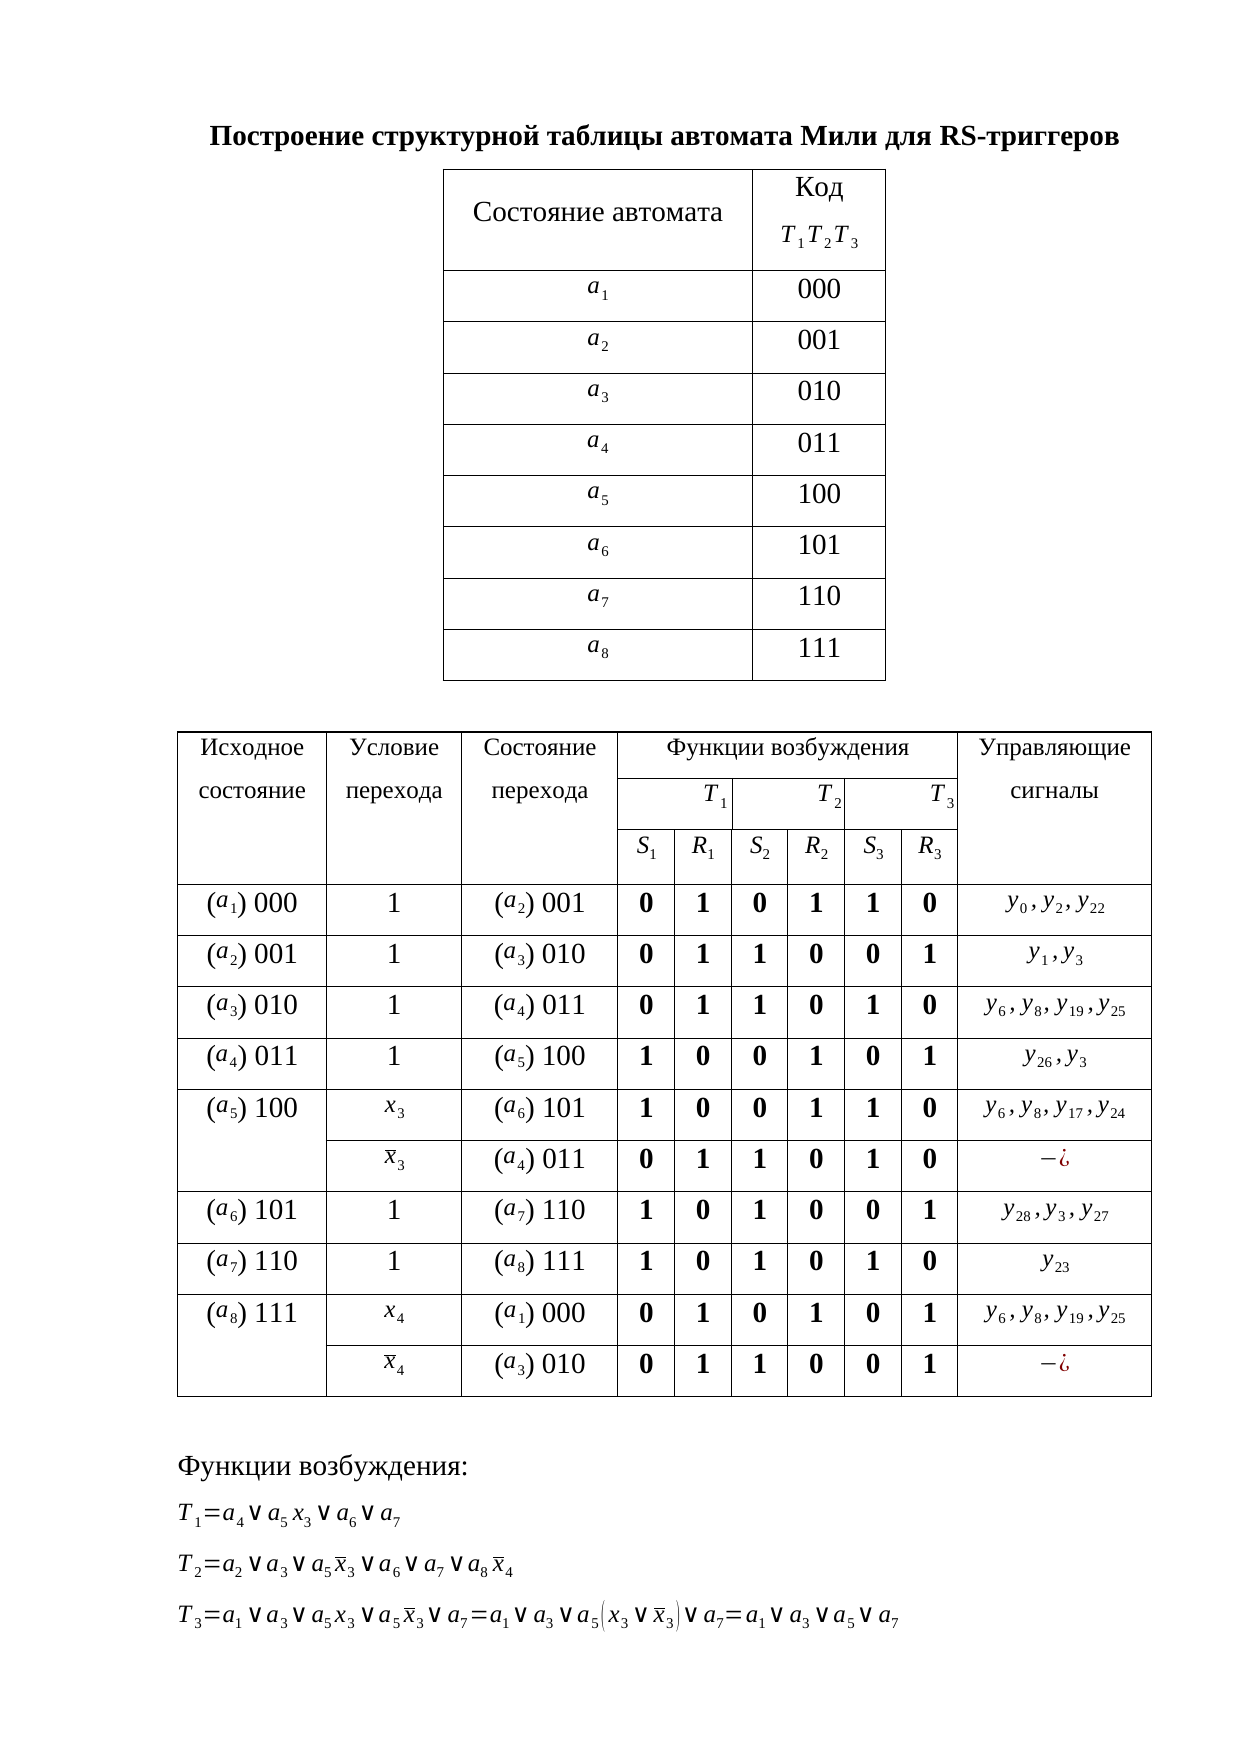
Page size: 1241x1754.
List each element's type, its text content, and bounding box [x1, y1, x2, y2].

table_cell [958, 885, 1151, 935]
table_cell [327, 1141, 461, 1191]
table_cell 0 [675, 1192, 731, 1242]
table_header Исходное состояние [178, 733, 326, 884]
table_cell [958, 1192, 1151, 1242]
table_cell 1 [675, 1141, 731, 1191]
table_cell 0 [902, 1141, 957, 1191]
table_cell [845, 830, 901, 884]
table_cell 1 [732, 987, 787, 1037]
table_cell 0 [732, 885, 787, 935]
table_cell [958, 1141, 1151, 1191]
table_header Состояние автомата [444, 170, 752, 270]
table_cell 1 [902, 1295, 957, 1345]
table_cell 1 [675, 936, 731, 986]
table_cell [958, 1090, 1151, 1140]
table_header Условие перехода [327, 733, 461, 884]
table_cell 1 [618, 1244, 674, 1294]
table_cell 0 [788, 1192, 844, 1242]
table_cell 0 [845, 1039, 901, 1089]
table_cell 0 [845, 936, 901, 986]
table_cell () 000 [462, 1295, 617, 1345]
table_cell [788, 830, 844, 884]
table_cell () 000 [178, 885, 326, 935]
table_cell 1 [845, 885, 901, 935]
table_cell 1 [788, 1090, 844, 1140]
table_cell 1 [675, 885, 731, 935]
text Функции возбуждения: [177, 1448, 1152, 1481]
table_cell 1 [845, 1141, 901, 1191]
table_cell 1 [675, 1346, 731, 1396]
table_cell 1 [327, 1039, 461, 1089]
table_cell [958, 1244, 1151, 1294]
table_cell 0 [732, 1295, 787, 1345]
table_cell 1 [788, 1295, 844, 1345]
table_cell [958, 936, 1151, 986]
table_cell 1 [618, 1039, 674, 1089]
table_cell 1 [902, 1039, 957, 1089]
table_cell 110 [753, 579, 885, 629]
table_cell [902, 830, 957, 884]
table_cell 1 [732, 936, 787, 986]
table_cell 1 [845, 1090, 901, 1140]
table_cell 0 [675, 1090, 731, 1140]
table_cell () 110 [178, 1244, 326, 1294]
table_cell 1 [327, 1244, 461, 1294]
table_cell [327, 1346, 461, 1396]
table_cell () 010 [462, 936, 617, 986]
table_cell [444, 374, 752, 424]
table_cell 0 [618, 1141, 674, 1191]
table_cell 101 [753, 527, 885, 577]
table_cell 1 [902, 936, 957, 986]
table_cell 0 [618, 987, 674, 1037]
table_cell () 111 [462, 1244, 617, 1294]
table_cell [618, 779, 732, 829]
table_cell 0 [675, 1244, 731, 1294]
table_cell [675, 830, 731, 884]
table_cell [444, 322, 752, 372]
table_cell 0 [788, 987, 844, 1037]
table_cell 001 [753, 322, 885, 372]
table_cell 1 [618, 1090, 674, 1140]
table_cell 0 [845, 1295, 901, 1345]
text Построение структурной таблицы автомата Мили для RS-триггеров [177, 118, 1152, 152]
table_cell 0 [675, 1039, 731, 1089]
table_cell 0 [902, 987, 957, 1037]
table_cell 100 [753, 476, 885, 526]
table_cell [327, 1295, 461, 1345]
table_cell 0 [902, 1090, 957, 1140]
table_cell 000 [753, 271, 885, 321]
table_cell () 010 [178, 987, 326, 1037]
table_cell () 001 [462, 885, 617, 935]
table_cell 010 [753, 374, 885, 424]
table_cell 0 [788, 1141, 844, 1191]
table_cell [958, 987, 1151, 1037]
table_cell [618, 830, 674, 884]
table_cell 1 [732, 1244, 787, 1294]
table_cell [444, 271, 752, 321]
table_header Состояние перехода [462, 733, 617, 884]
table_cell 0 [788, 1244, 844, 1294]
table_cell [845, 779, 957, 829]
table_header Код [753, 170, 885, 270]
table_cell 0 [618, 885, 674, 935]
table_cell 011 [753, 425, 885, 475]
table_cell 1 [788, 1039, 844, 1089]
table_cell 1 [327, 885, 461, 935]
table_cell 1 [327, 987, 461, 1037]
table_cell 1 [902, 1192, 957, 1242]
table_cell () 011 [462, 987, 617, 1037]
table_cell 1 [732, 1346, 787, 1396]
table_cell () 100 [178, 1090, 326, 1191]
table_cell 1 [845, 987, 901, 1037]
table_cell [444, 527, 752, 577]
table_cell () 010 [462, 1346, 617, 1396]
table_cell [733, 779, 844, 829]
table_cell [444, 579, 752, 629]
table_cell () 101 [178, 1192, 326, 1242]
table_cell () 101 [462, 1090, 617, 1140]
table_cell [327, 1090, 461, 1140]
table_cell 0 [902, 885, 957, 935]
table_cell 1 [327, 1192, 461, 1242]
table_cell 0 [788, 936, 844, 986]
table_cell 111 [753, 630, 885, 680]
table_cell [958, 1295, 1151, 1345]
table_cell 1 [732, 1192, 787, 1242]
table_cell [958, 1039, 1151, 1089]
table_cell 1 [845, 1244, 901, 1294]
table_header Функции возбуждения [618, 733, 957, 778]
table_cell [444, 425, 752, 475]
table_cell 0 [732, 1090, 787, 1140]
table_cell 0 [845, 1192, 901, 1242]
table_cell () 011 [462, 1141, 617, 1191]
table_cell [444, 630, 752, 680]
table_cell 1 [902, 1346, 957, 1396]
table_cell () 001 [178, 936, 326, 986]
table_cell 0 [618, 1295, 674, 1345]
table_cell 1 [732, 1141, 787, 1191]
table_cell 0 [732, 1039, 787, 1089]
table_cell 0 [902, 1244, 957, 1294]
table_header Управляющие сигналы [958, 733, 1151, 884]
table_cell 1 [788, 885, 844, 935]
table_cell () 110 [462, 1192, 617, 1242]
table_cell 1 [618, 1192, 674, 1242]
table_cell () 011 [178, 1039, 326, 1089]
table_cell () 100 [462, 1039, 617, 1089]
table_cell [732, 830, 787, 884]
table_cell [444, 476, 752, 526]
table_cell [958, 1346, 1151, 1396]
table_cell 0 [618, 936, 674, 986]
table_cell 1 [675, 1295, 731, 1345]
table_cell 0 [618, 1346, 674, 1396]
table_cell () 111 [178, 1295, 326, 1396]
table_cell 1 [675, 987, 731, 1037]
table_cell 1 [327, 936, 461, 986]
table_cell 0 [845, 1346, 901, 1396]
table_cell 0 [788, 1346, 844, 1396]
